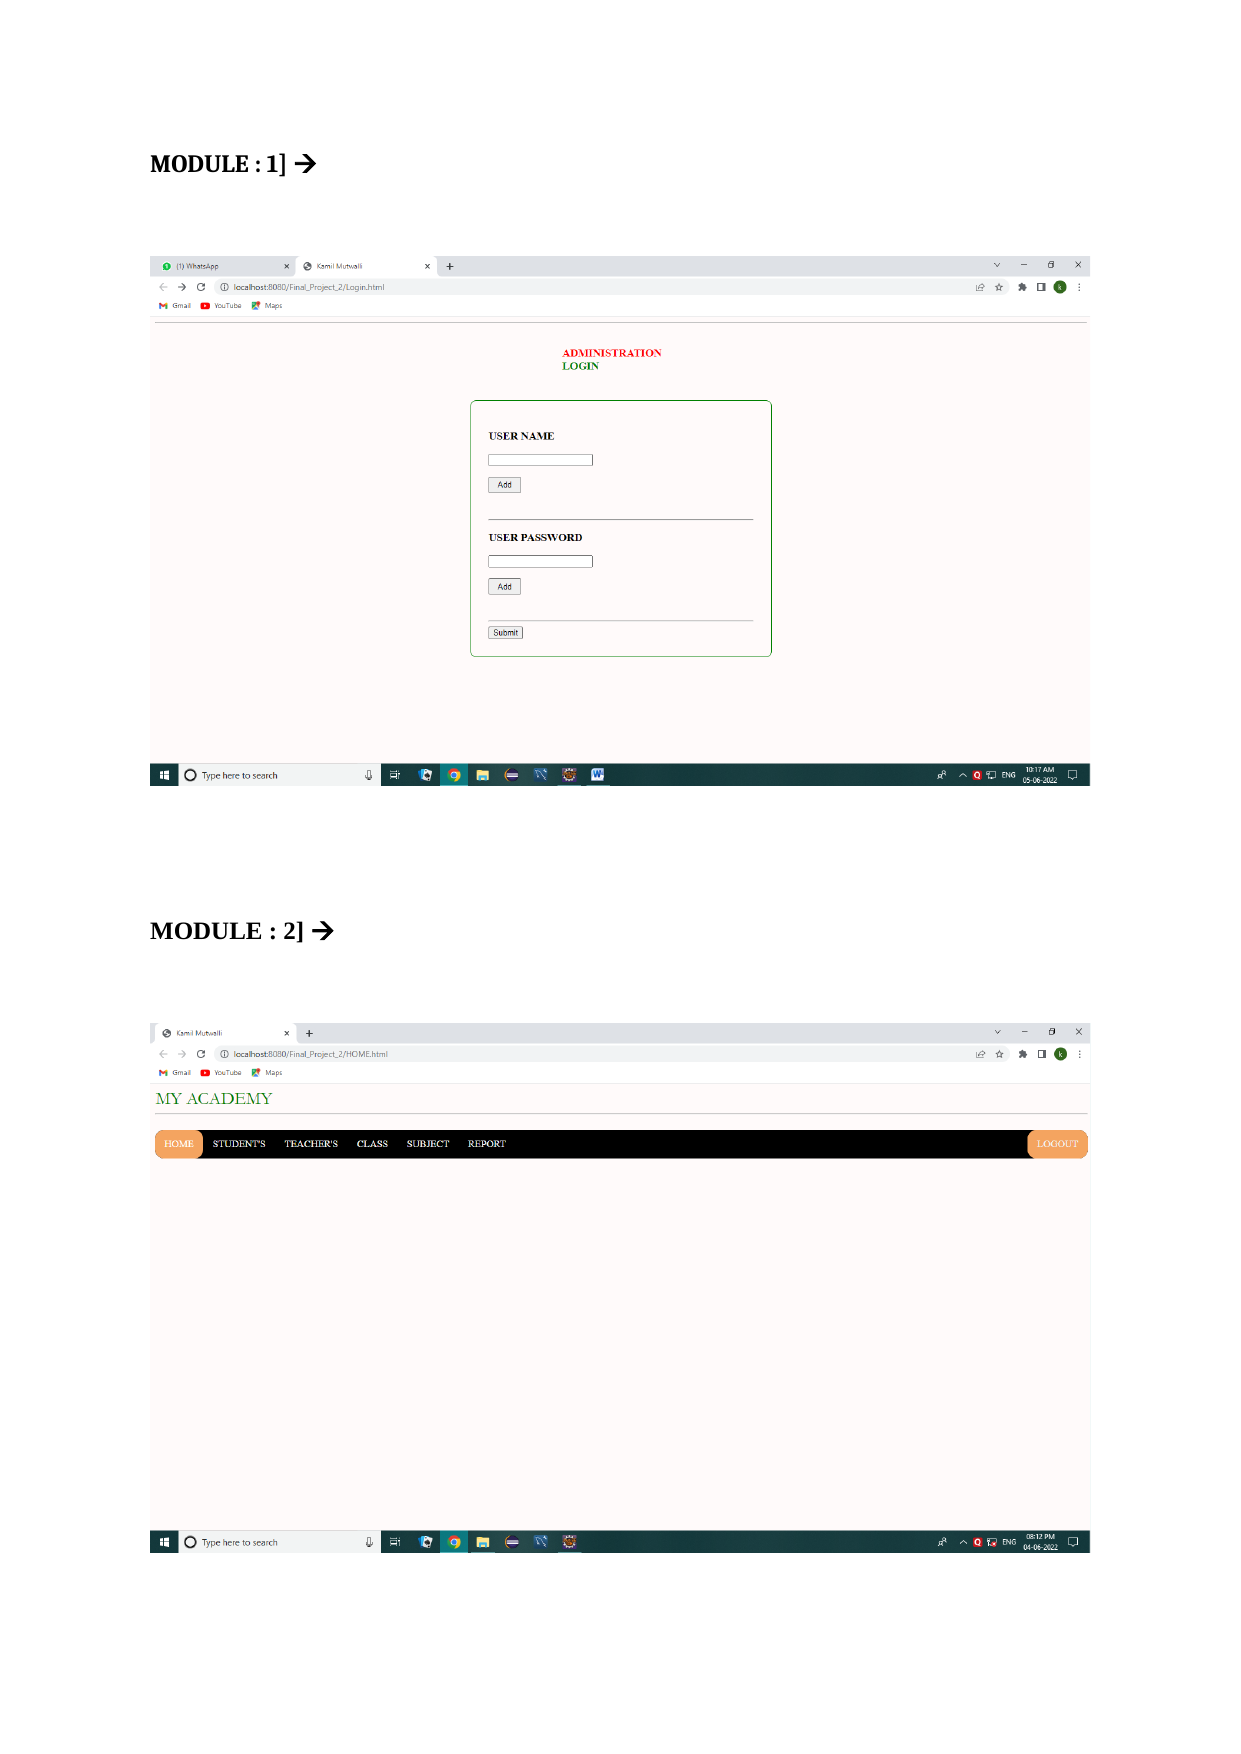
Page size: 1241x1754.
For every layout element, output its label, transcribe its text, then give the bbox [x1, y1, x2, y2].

picture [150, 1023, 1091, 1553]
text MODULE : 2] [150, 916, 1090, 945]
text MODULE : 1] [150, 150, 1090, 179]
picture [150, 256, 1091, 786]
